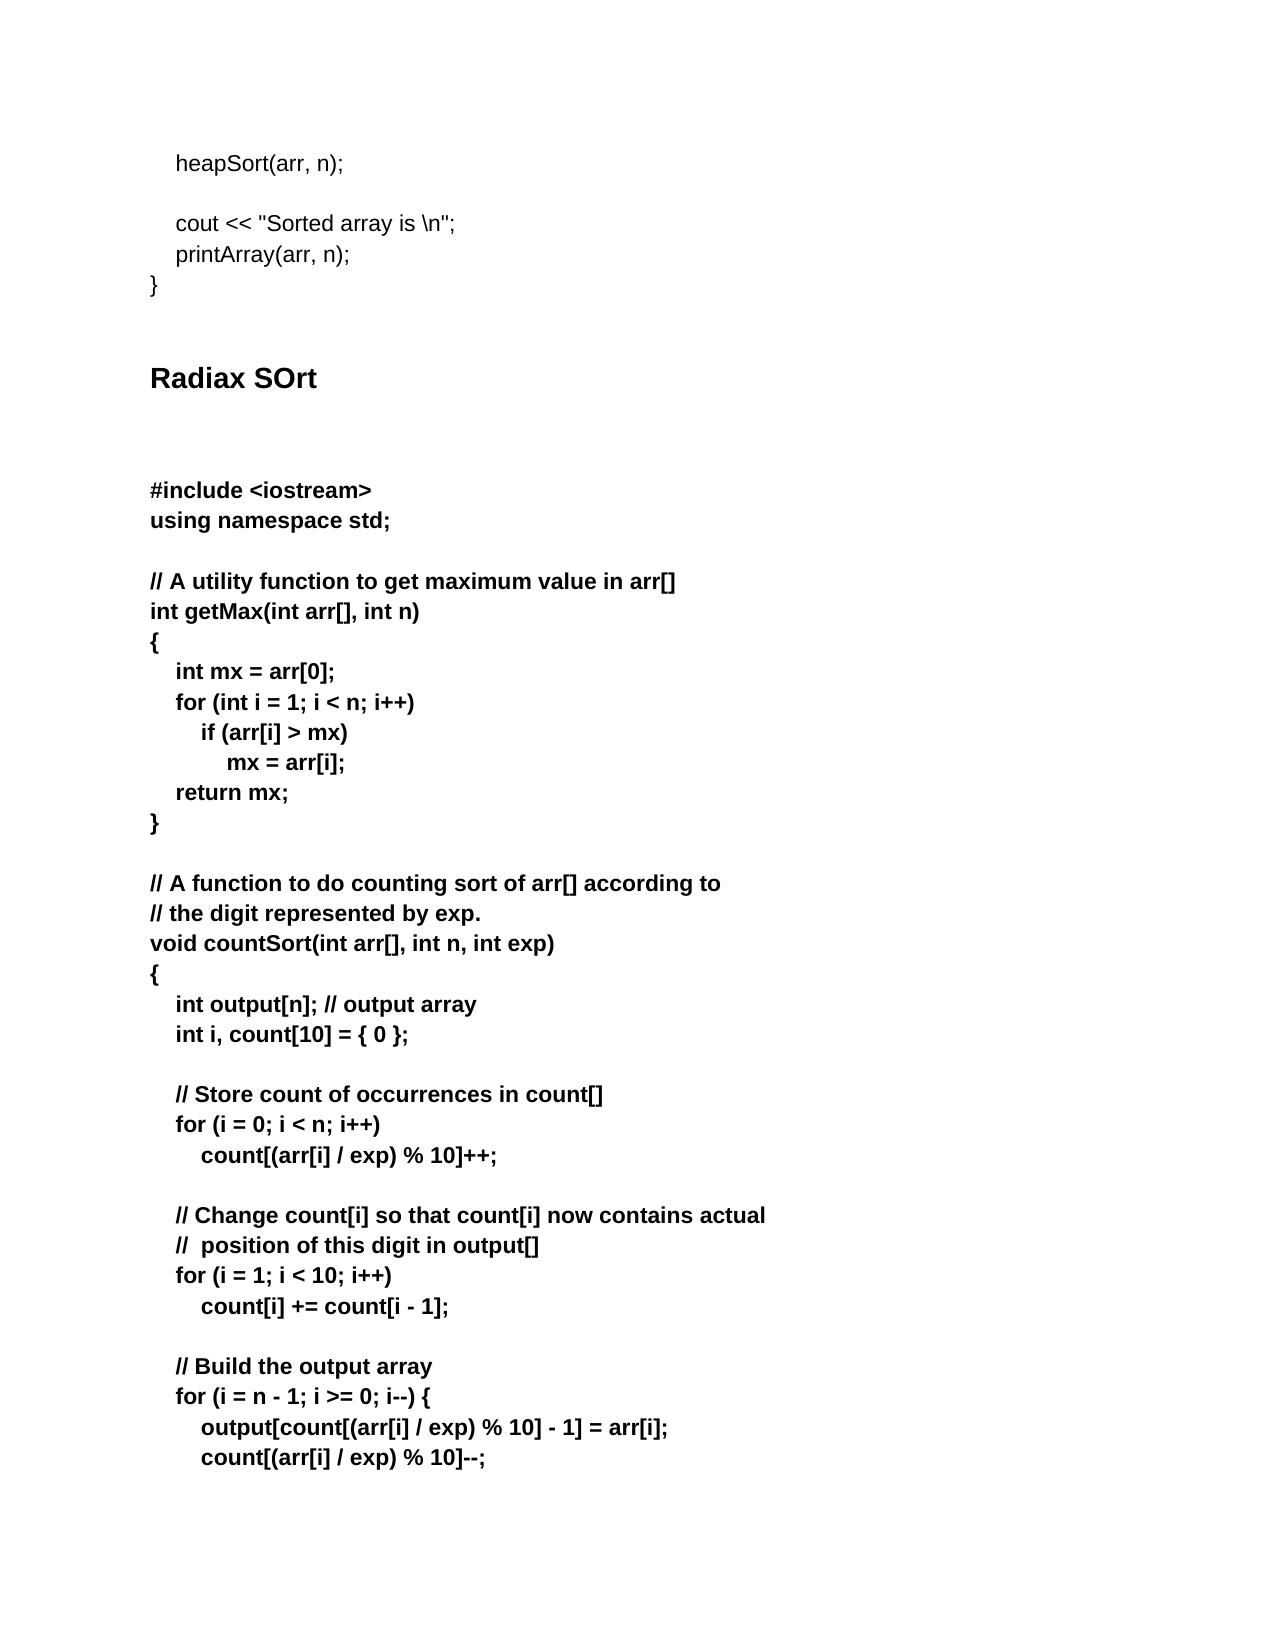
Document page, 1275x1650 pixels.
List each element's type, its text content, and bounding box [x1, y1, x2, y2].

text // A utility function to get maximum value in arr[] [150, 568, 1125, 594]
text } [150, 809, 1125, 836]
text // position of this digit in output[] [150, 1232, 1125, 1259]
text using namespace std; [150, 507, 1125, 534]
text output[count[(arr[i] / exp) % 10] - 1] = arr[i]; [150, 1413, 1125, 1440]
text for (i = 1; i < 10; i++) [150, 1262, 1125, 1289]
text // Build the output array [150, 1353, 1125, 1379]
text mx = arr[i]; [150, 749, 1125, 775]
text int getMax(int arr[], int n) [150, 598, 1125, 624]
text return mx; [150, 779, 1125, 806]
text int mx = arr[0]; [150, 658, 1125, 685]
text Radiax SOrt [150, 361, 1125, 395]
text // the digit represented by exp. [150, 900, 1125, 926]
text } [150, 271, 1125, 297]
text // A function to do counting sort of arr[] according to [150, 870, 1125, 896]
text count[i] += count[i - 1]; [150, 1293, 1125, 1319]
text cout << "Sorted array is \n"; [150, 210, 1125, 237]
text for (i = 0; i < n; i++) [150, 1111, 1125, 1138]
text heapSort(arr, n); [150, 150, 1125, 176]
text count[(arr[i] / exp) % 10]--; [150, 1444, 1125, 1470]
text int i, count[10] = { 0 }; [150, 1021, 1125, 1047]
text printArray(arr, n); [150, 241, 1125, 267]
text void countSort(int arr[], int n, int exp) [150, 930, 1125, 957]
text { [150, 960, 1125, 987]
text // Store count of occurrences in count[] [150, 1081, 1125, 1108]
text count[(arr[i] / exp) % 10]++; [150, 1142, 1125, 1168]
text { [150, 628, 1125, 654]
text #include <iostream> [150, 477, 1125, 503]
text for (int i = 1; i < n; i++) [150, 688, 1125, 715]
text for (i = n - 1; i >= 0; i--) { [150, 1383, 1125, 1410]
text // Change count[i] so that count[i] now contains actual [150, 1202, 1125, 1228]
text if (arr[i] > mx) [150, 719, 1125, 745]
text int output[n]; // output array [150, 991, 1125, 1017]
